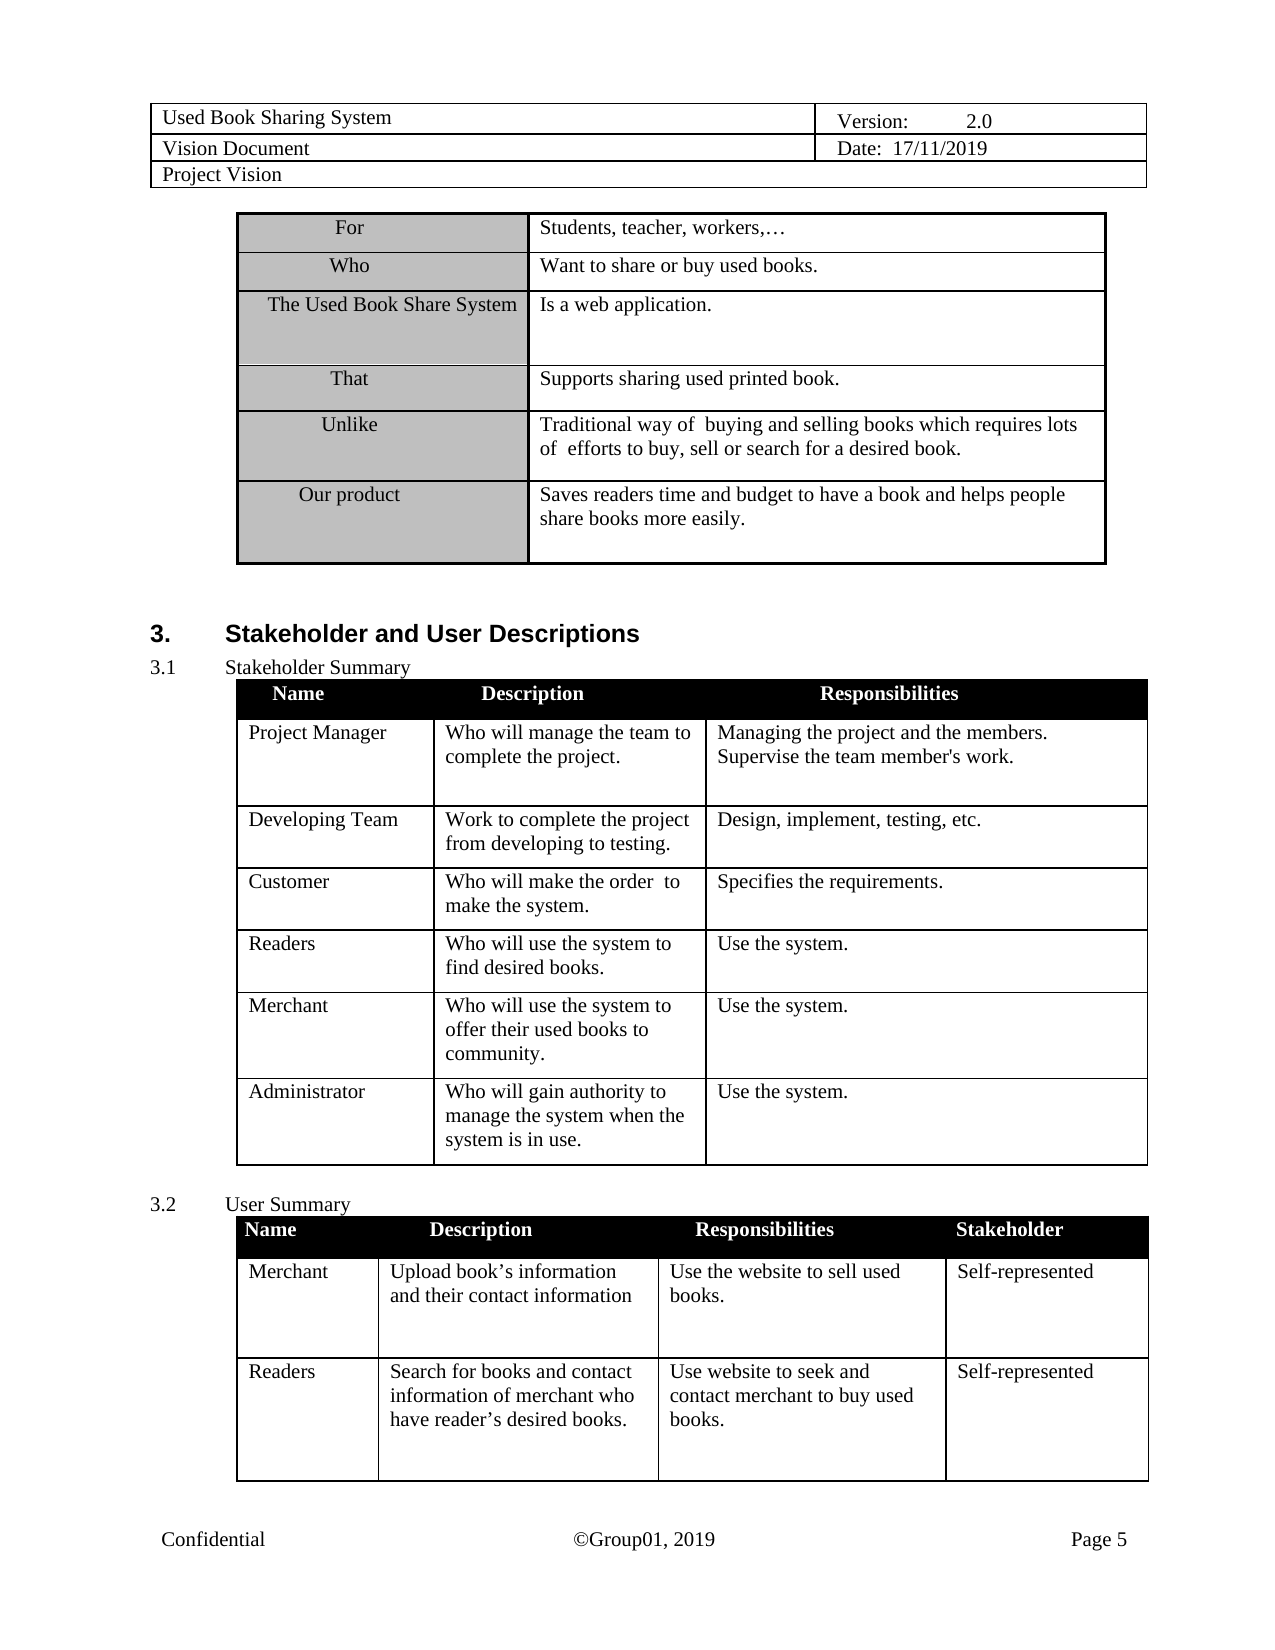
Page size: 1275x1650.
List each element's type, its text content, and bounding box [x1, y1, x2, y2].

table_header Description [435, 681, 705, 719]
table_cell Who will use the system to find desired books. [435, 931, 705, 991]
table_cell Work to complete the project from developing to testing. [435, 807, 705, 867]
table_cell The Used Book Share System [239, 292, 527, 364]
table_cell Who will manage the team to complete the project. [435, 720, 705, 805]
table_cell Traditional way of buying and selling books which requires lots of efforts to buy, sell or search for a desired book. [530, 412, 1104, 480]
table_cell Use website to seek and contact merchant to buy used books. [659, 1359, 945, 1480]
table_cell Who will use the system to offer their used books to community. [435, 993, 705, 1078]
table_cell Managing the project and the members. Supervise the team member's work. [707, 720, 1147, 805]
subtitle Stakeholder Summary [150, 654, 1125, 679]
table_cell Developing Team [238, 807, 433, 867]
table_cell Saves readers time and budget to have a book and helps people share books more easily. [530, 482, 1104, 562]
table_cell Who will make the order to make the system. [435, 869, 705, 929]
table_header Name [238, 1217, 378, 1257]
table_cell Use the system. [707, 931, 1147, 991]
table_header For [239, 215, 527, 252]
table_cell Who will gain authority to manage the system when the system is in use. [435, 1079, 705, 1164]
table_cell Use the website to sell used books. [659, 1259, 945, 1357]
table_cell Readers [238, 1359, 378, 1480]
table_cell Readers [238, 931, 433, 991]
table_cell Design, implement, testing, etc. [707, 807, 1147, 867]
table_cell Specifies the requirements. [707, 869, 1147, 929]
table_cell Is a web application. [530, 292, 1104, 364]
table_header Description [379, 1217, 658, 1257]
table_header Stakeholder [947, 1217, 1148, 1257]
table_header Responsibilities [659, 1217, 945, 1257]
table_cell Search for books and contact information of merchant who have reader’s desired books. [379, 1359, 658, 1480]
subtitle Stakeholder and User Descriptions [150, 619, 1125, 648]
table_cell Who [239, 253, 527, 290]
table_header Name [238, 681, 433, 719]
table_cell Unlike [239, 412, 527, 480]
table_cell Supports sharing used printed book. [530, 366, 1104, 410]
table_cell Project Manager [238, 720, 433, 805]
table_header Responsibilities [707, 681, 1147, 719]
table_cell Want to share or buy used books. [530, 253, 1104, 290]
table_cell Use the system. [707, 993, 1147, 1078]
table_cell Self-represented [947, 1259, 1148, 1357]
table_cell Self-represented [947, 1359, 1148, 1480]
table_cell Upload book’s information and their contact information [379, 1259, 658, 1357]
table_cell Customer [238, 869, 433, 929]
subtitle User Summary [150, 1191, 1125, 1216]
table_cell That [239, 366, 527, 410]
table_cell Merchant [238, 993, 433, 1078]
table_header Students, teacher, workers,… [530, 215, 1104, 252]
table_cell Merchant [238, 1259, 378, 1357]
table_cell Administrator [238, 1079, 433, 1164]
table_cell Use the system. [707, 1079, 1147, 1164]
table_cell Our product [239, 482, 527, 562]
